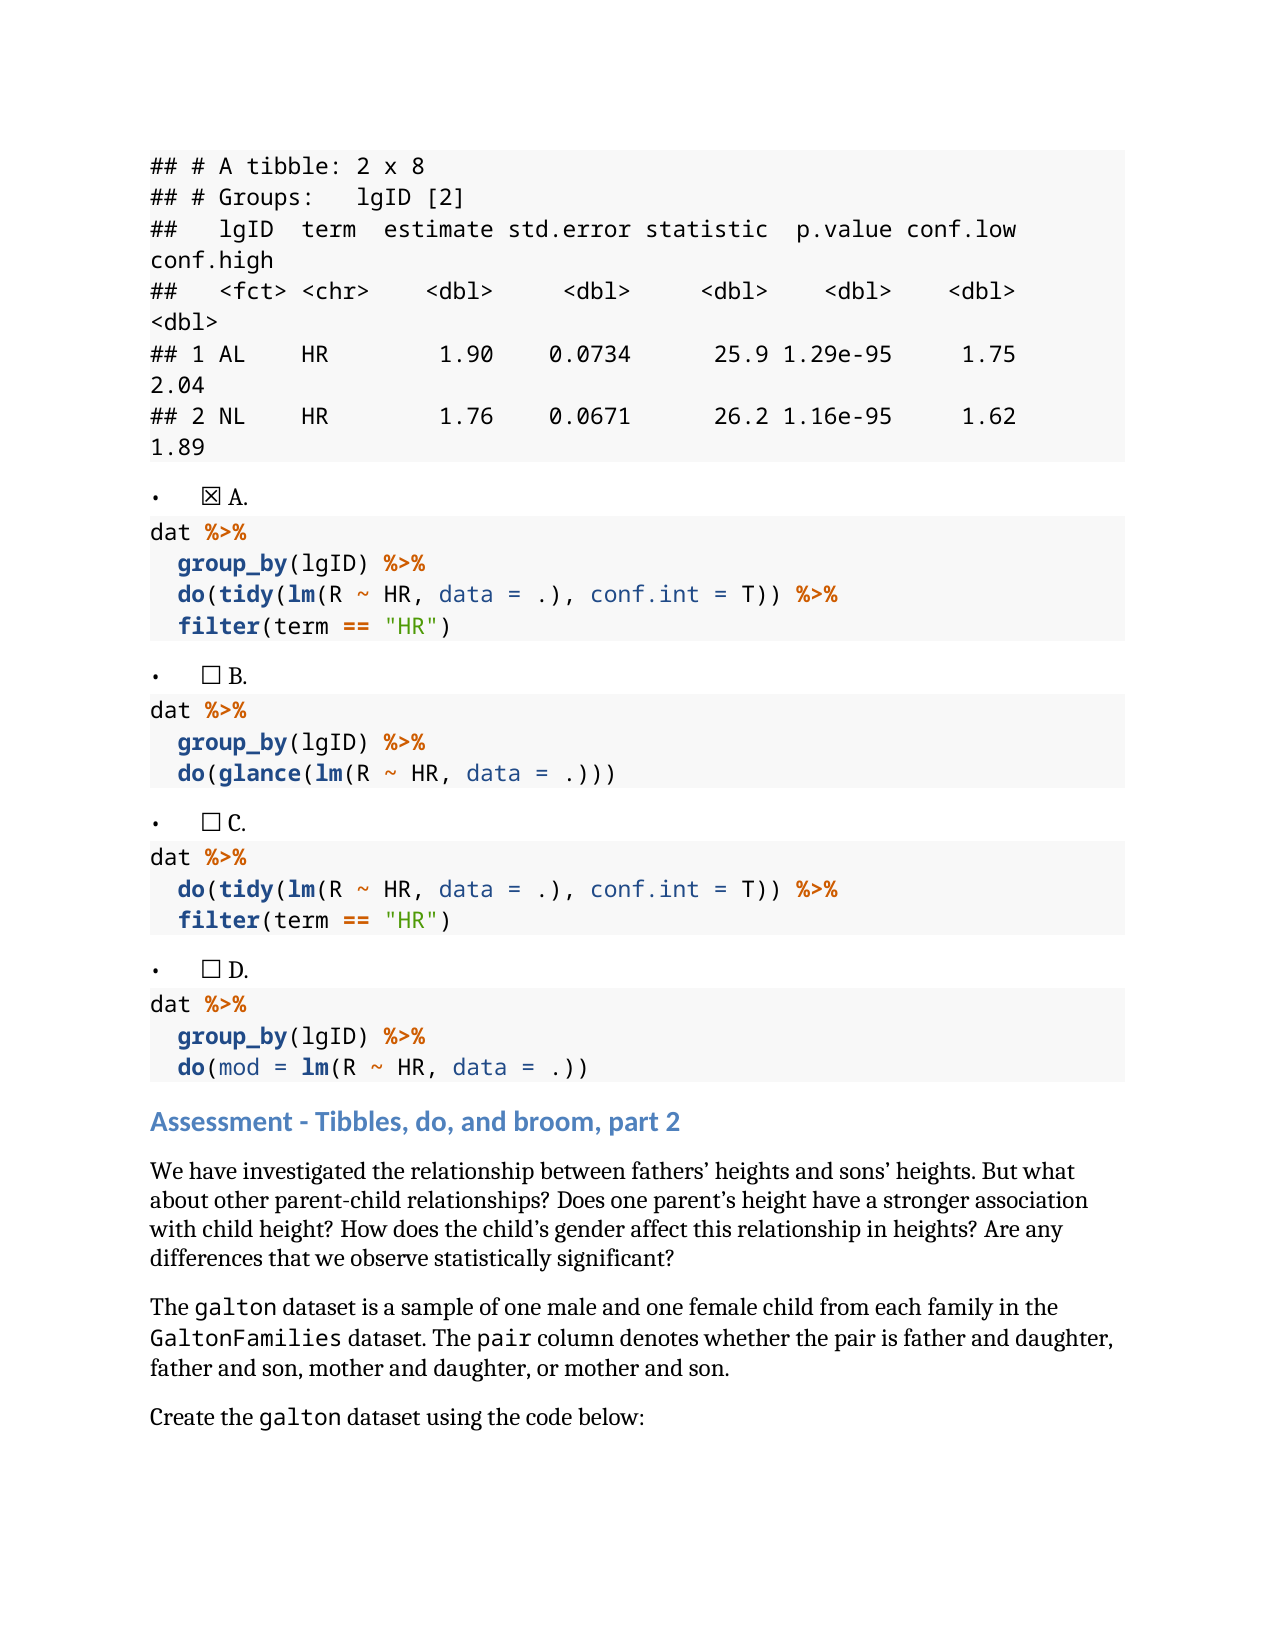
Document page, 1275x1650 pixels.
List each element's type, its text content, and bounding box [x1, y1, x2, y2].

text dat %>% do(tidy(lm(R ~ HR, data = .), conf.int = T)) %>% filter(term == "HR") [150, 841, 1125, 935]
text dat %>% group_by(lgID) %>% do(glance(lm(R ~ HR, data = .))) [246, 694, 1125, 788]
text dat %>% group_by(lgID) %>% do(mod = lm(R ~ HR, data = .)) [150, 988, 1125, 1082]
text ## # A tibble: 2 x 8 ## # Groups: lgID [2] ## lgID term estimate std.error statistic p.value conf.low conf.high ## <fct> <chr> <dbl> <dbl> <dbl> <dbl> <dbl> <dbl> ## 1 AL HR 1.90 0.0734 25.9 1.29e-95 1.75 2.04 ## 2 NL HR 1.76 0.0671 26.2 1.16e-95 1.62 1.89 [150, 150, 1125, 462]
subtitle Assessment - Tibbles, do, and broom, part 2 [150, 1103, 1125, 1138]
text dat %>% group_by(lgID) %>% do(tidy(lm(R ~ HR, data = .), conf.int = T)) %>% filter(term == "HR") [150, 516, 1125, 641]
text The galton dataset is a sample of one male and one female child from each family in the GaltonFamilies dataset. The pair column denotes whether the pair is father and daughter, father and son, mother and daughter, or mother and son. [150, 1291, 1125, 1382]
list ☐ B. [150, 662, 1125, 690]
list ☒ A. [150, 483, 1125, 512]
text We have investigated the relationship between fathers’ heights and sons’ heights. But what about other parent-child relationships? Does one parent’s height have a stronger association with child height? How does the child’s gender affect this relationship in heights? Are any differences that we observe statistically significant? [150, 1157, 1125, 1272]
list ☐ C. [150, 809, 1125, 837]
text Create the galton dataset using the code below: [150, 1401, 1125, 1432]
list ☐ D. [150, 956, 1125, 984]
